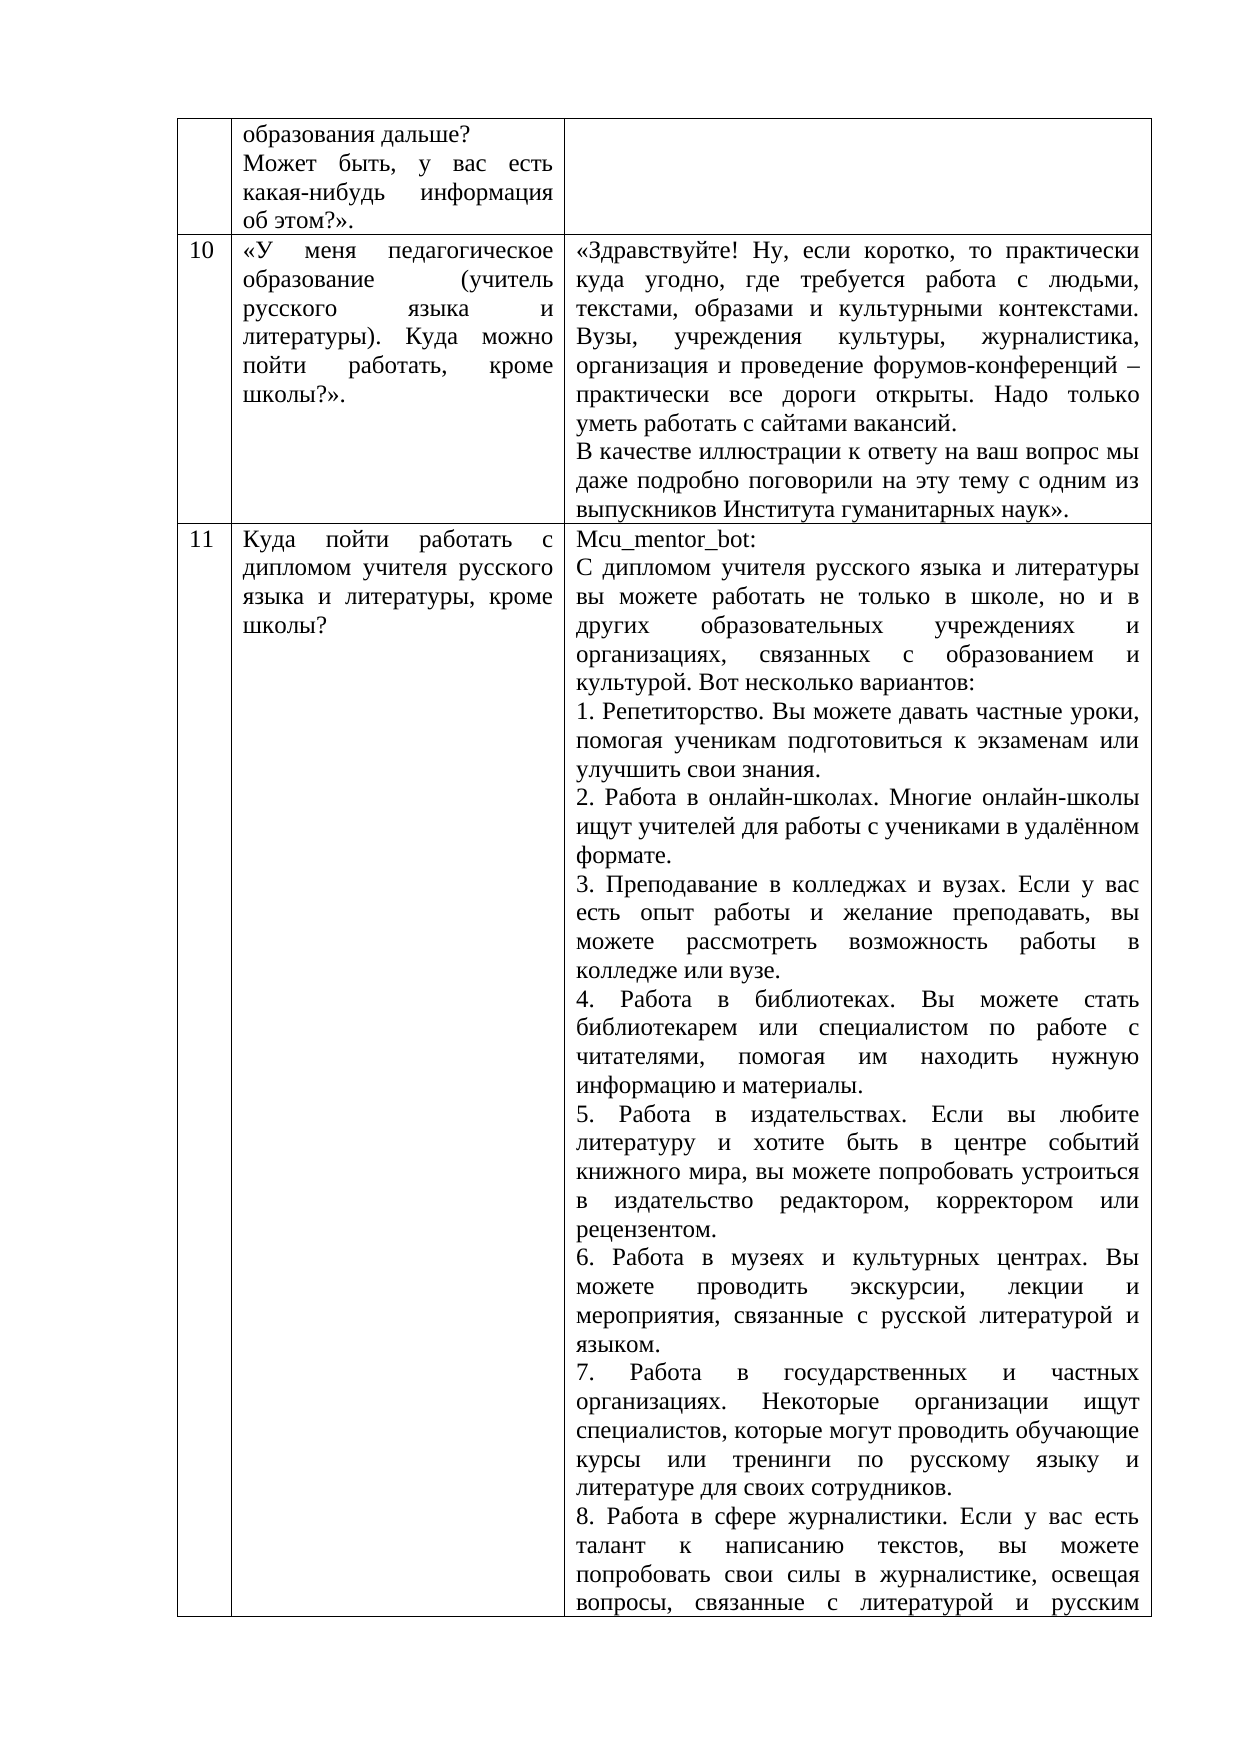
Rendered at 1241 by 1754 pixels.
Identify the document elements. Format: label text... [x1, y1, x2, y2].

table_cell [565, 119, 1151, 234]
table_cell 10 [178, 235, 231, 523]
table_cell 11 [178, 524, 231, 1616]
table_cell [232, 524, 564, 1616]
table_cell «Здравствуйте! Ну, если коротко, то практически куда угодно, где требуется работа с людьми, текстами, образами и культурными контекстами. Вузы, учреждения культуры, журналистика, организация и проведение форумов-конференций – практически все дороги открыты. Надо только уметь работать с сайтами вакансий. В качестве иллюстрации к ответу на ваш вопрос мы даже подробно поговорили на эту тему с одним из выпускников Института гуманитарных наук». [565, 235, 1151, 523]
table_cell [232, 119, 564, 234]
table_cell «У меня педагогическое образование (учитель русского языка и литературы). Куда можно пойти работать, кроме школы?». [232, 235, 564, 523]
table_cell 9 [178, 119, 231, 234]
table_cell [565, 524, 1151, 1616]
